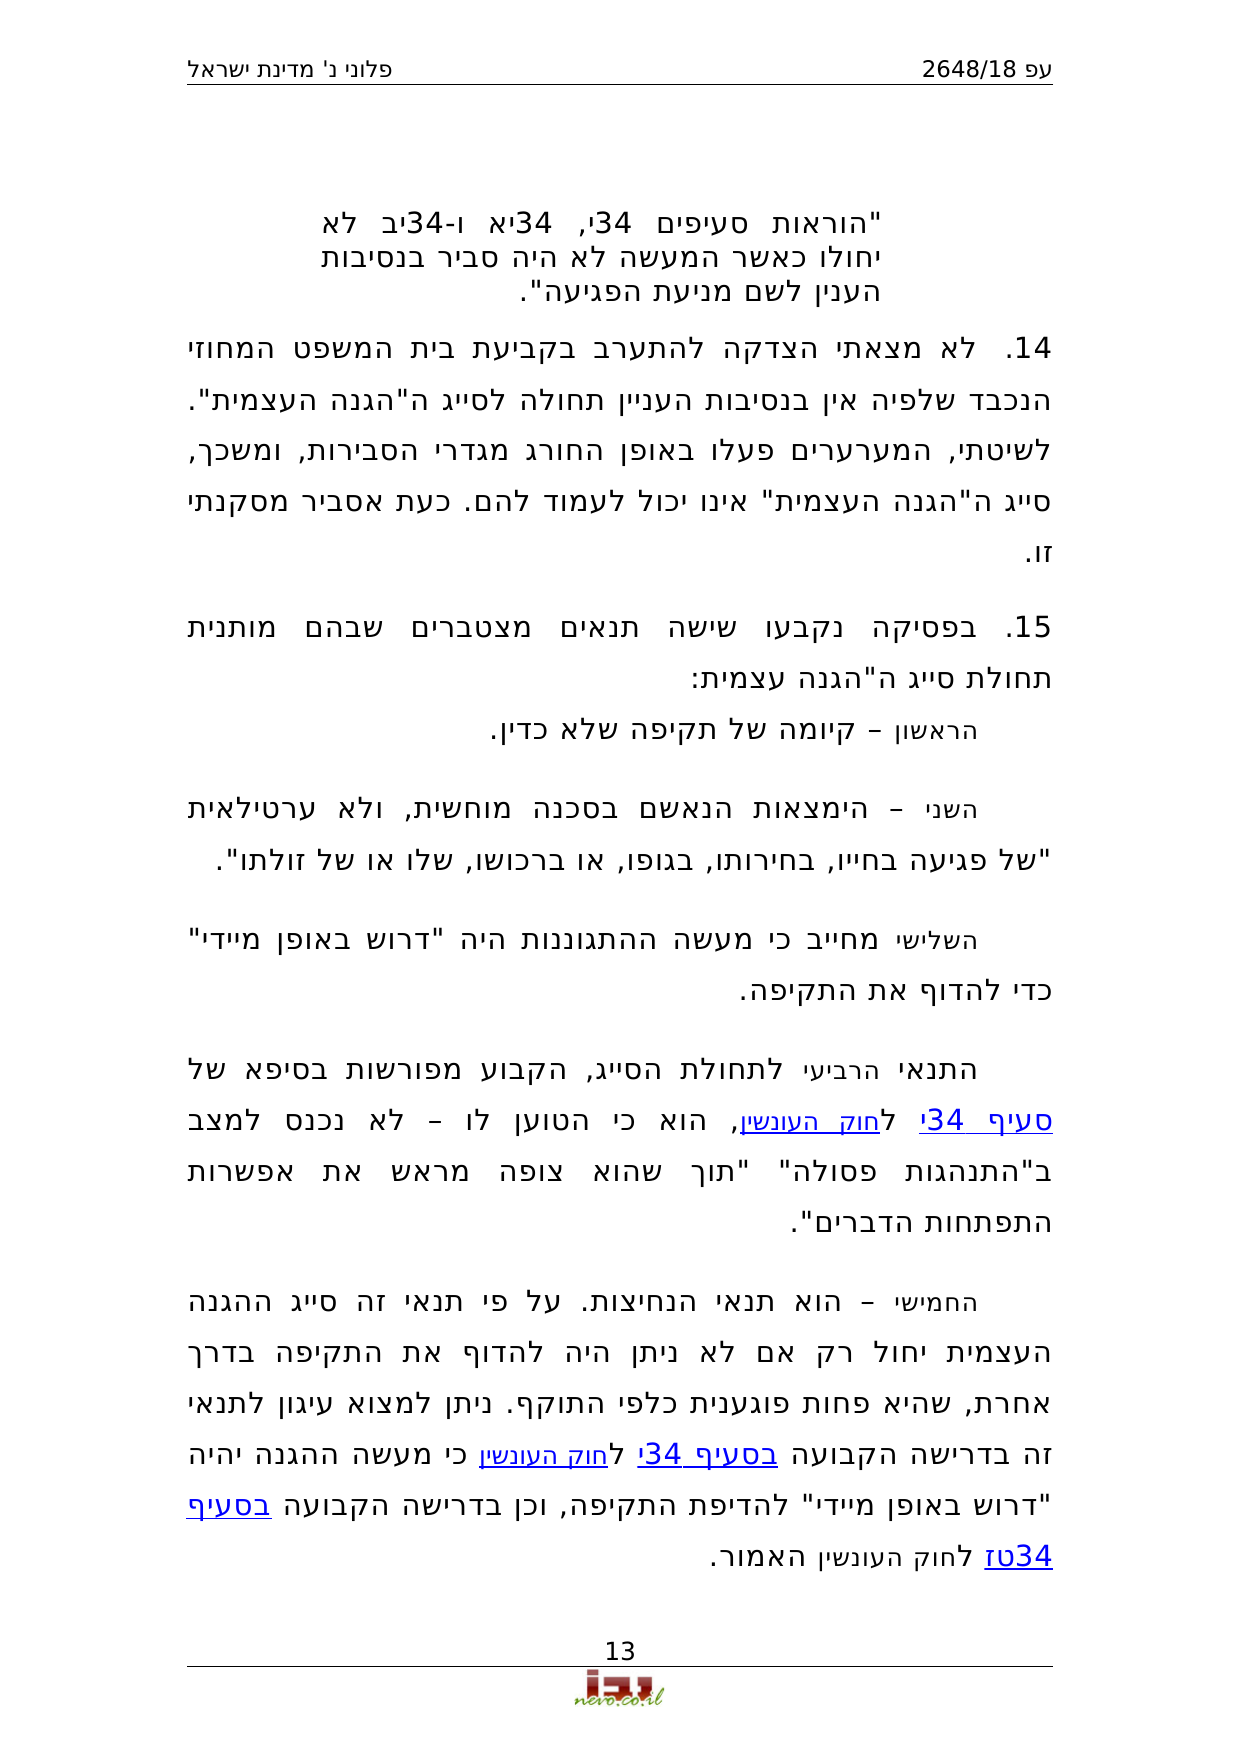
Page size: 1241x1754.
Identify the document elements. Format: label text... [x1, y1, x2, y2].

text החמישי – הוא תנאי הנחיצות. על פי תנאי זה סייג ההגנה העצמית יחול רק אם לא ניתן היה להדוף את התקיפה בדרך אחרת, שהיא פחות פוגענית כלפי התוקף. ניתן למצוא עיגון לתנאי זה בדרישה הקבועה בסעיף 34י לחוק העונשין כי מעשה ההגנה יהיה "דרוש באופן מיידי" להדיפת התקיפה, וכן בדרישה הקבועה בסעיף 34טז לחוק העונשין האמור. [187, 1285, 1053, 1573]
text "הוראות סעיפים 34י, 34יא ו-34יב לא יחולו כאשר המעשה לא היה סביר בנסיבות הענין לשם מניעת הפגיעה". [321, 206, 882, 308]
text הראשון – קיומה של תקיפה שלא כדין. [187, 712, 1053, 746]
picture [574, 1669, 666, 1707]
list בפסיקה נקבעו שישה תנאים מצטברים שבהם מותנית תחולת סייג ה"הגנה עצמית: [187, 611, 1053, 696]
text השני – הימצאות הנאשם בסכנה מוחשית, ולא ערטילאית "של פגיעה בחייו, בחירותו, בגופו, או ברכושו, שלו או של זולתו". [187, 792, 1053, 877]
list לא מצאתי הצדקה להתערב בקביעת בית המשפט המחוזי הנכבד שלפיה אין בנסיבות העניין תחולה לסייג ה"הגנה העצמית". לשיטתי, המערערים פעלו באופן החורג מגדרי הסבירות, ומשכך, סייג ה"הגנה העצמית" אינו יכול לעמוד להם. כעת אסביר מסקנתי זו. [187, 332, 1053, 569]
text התנאי הרביעי לתחולת הסייג, הקבוע מפורשות בסיפא של סעיף 34י לחוק העונשין, הוא כי הטוען לו – לא נכנס למצב ב"התנהגות פסולה" "תוך שהוא צופה מראש את אפשרות התפתחות הדברים". [187, 1052, 1053, 1239]
text השלישי מחייב כי מעשה ההתגוננות היה "דרוש באופן מיידי" כדי להדוף את התקיפה. [187, 922, 1053, 1007]
